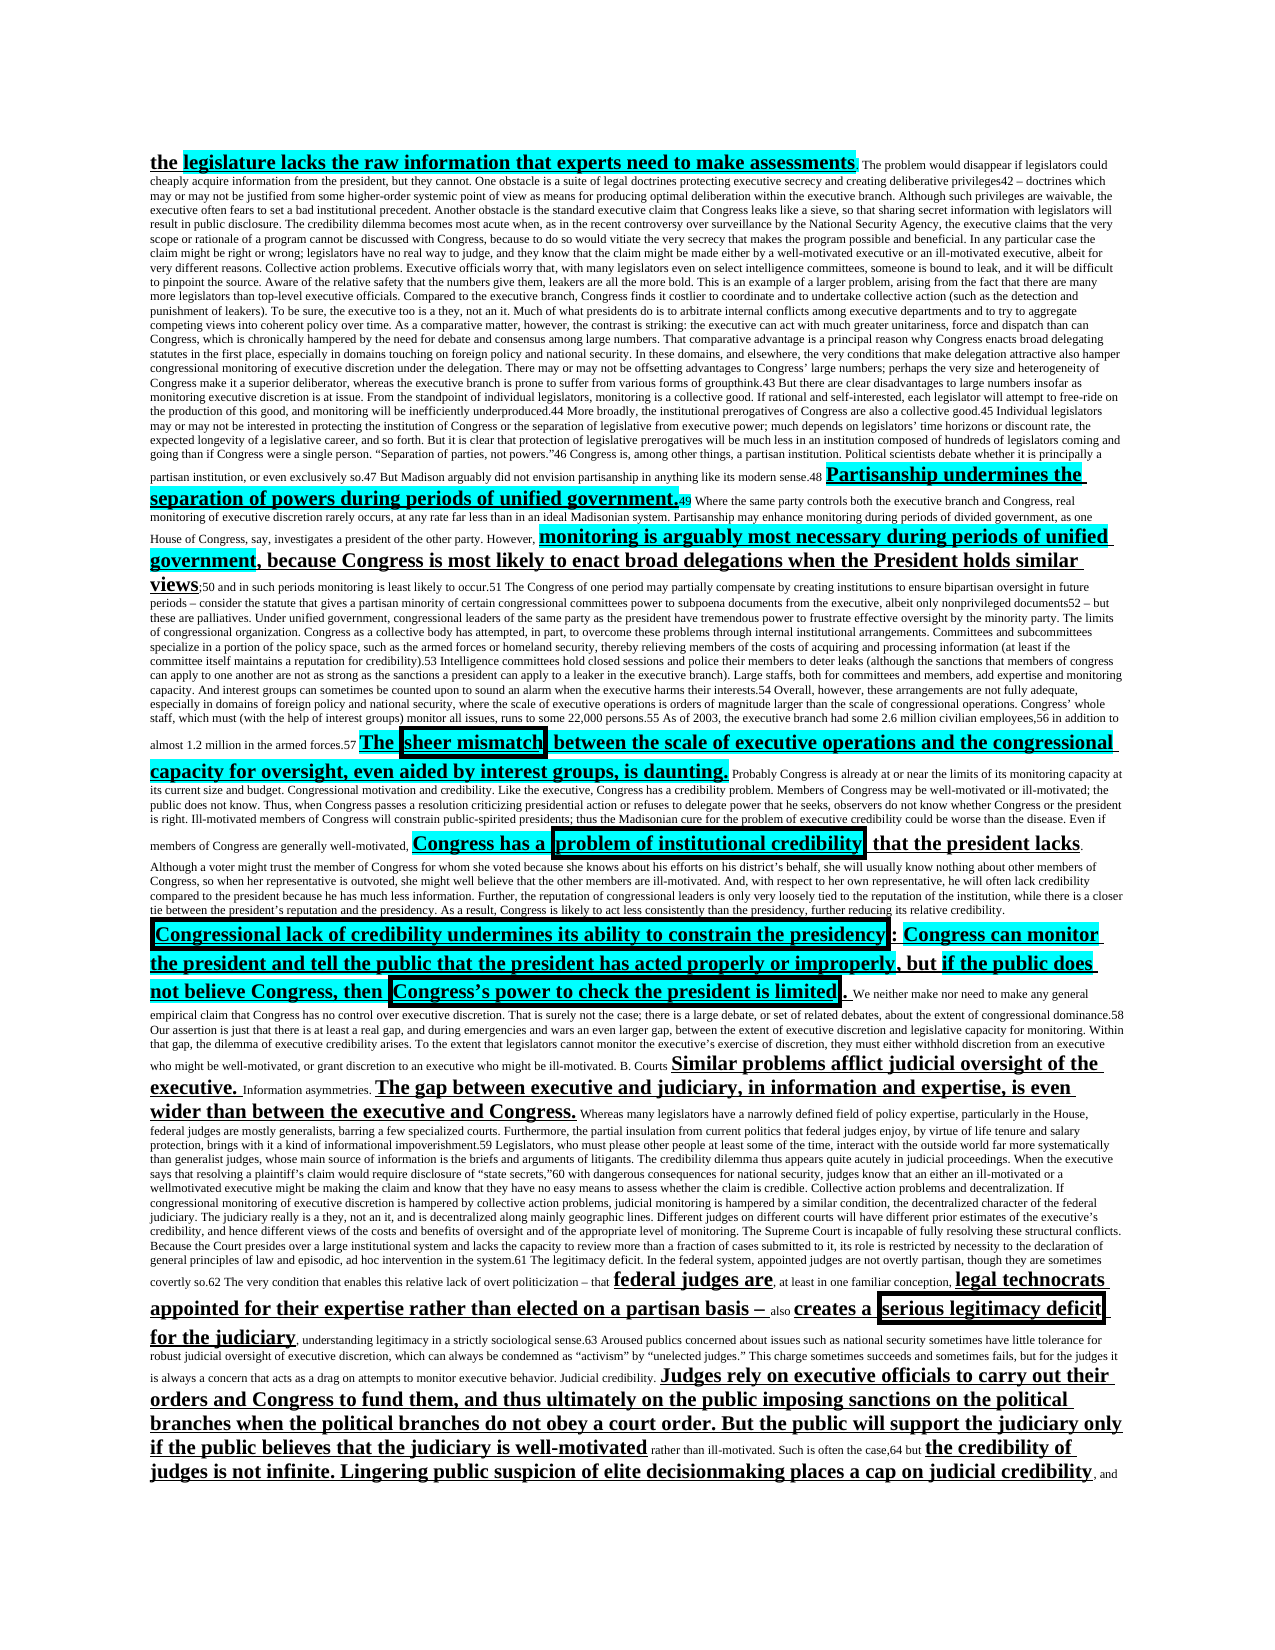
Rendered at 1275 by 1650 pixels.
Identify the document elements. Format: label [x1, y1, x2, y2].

text [150, 150, 1125, 1483]
